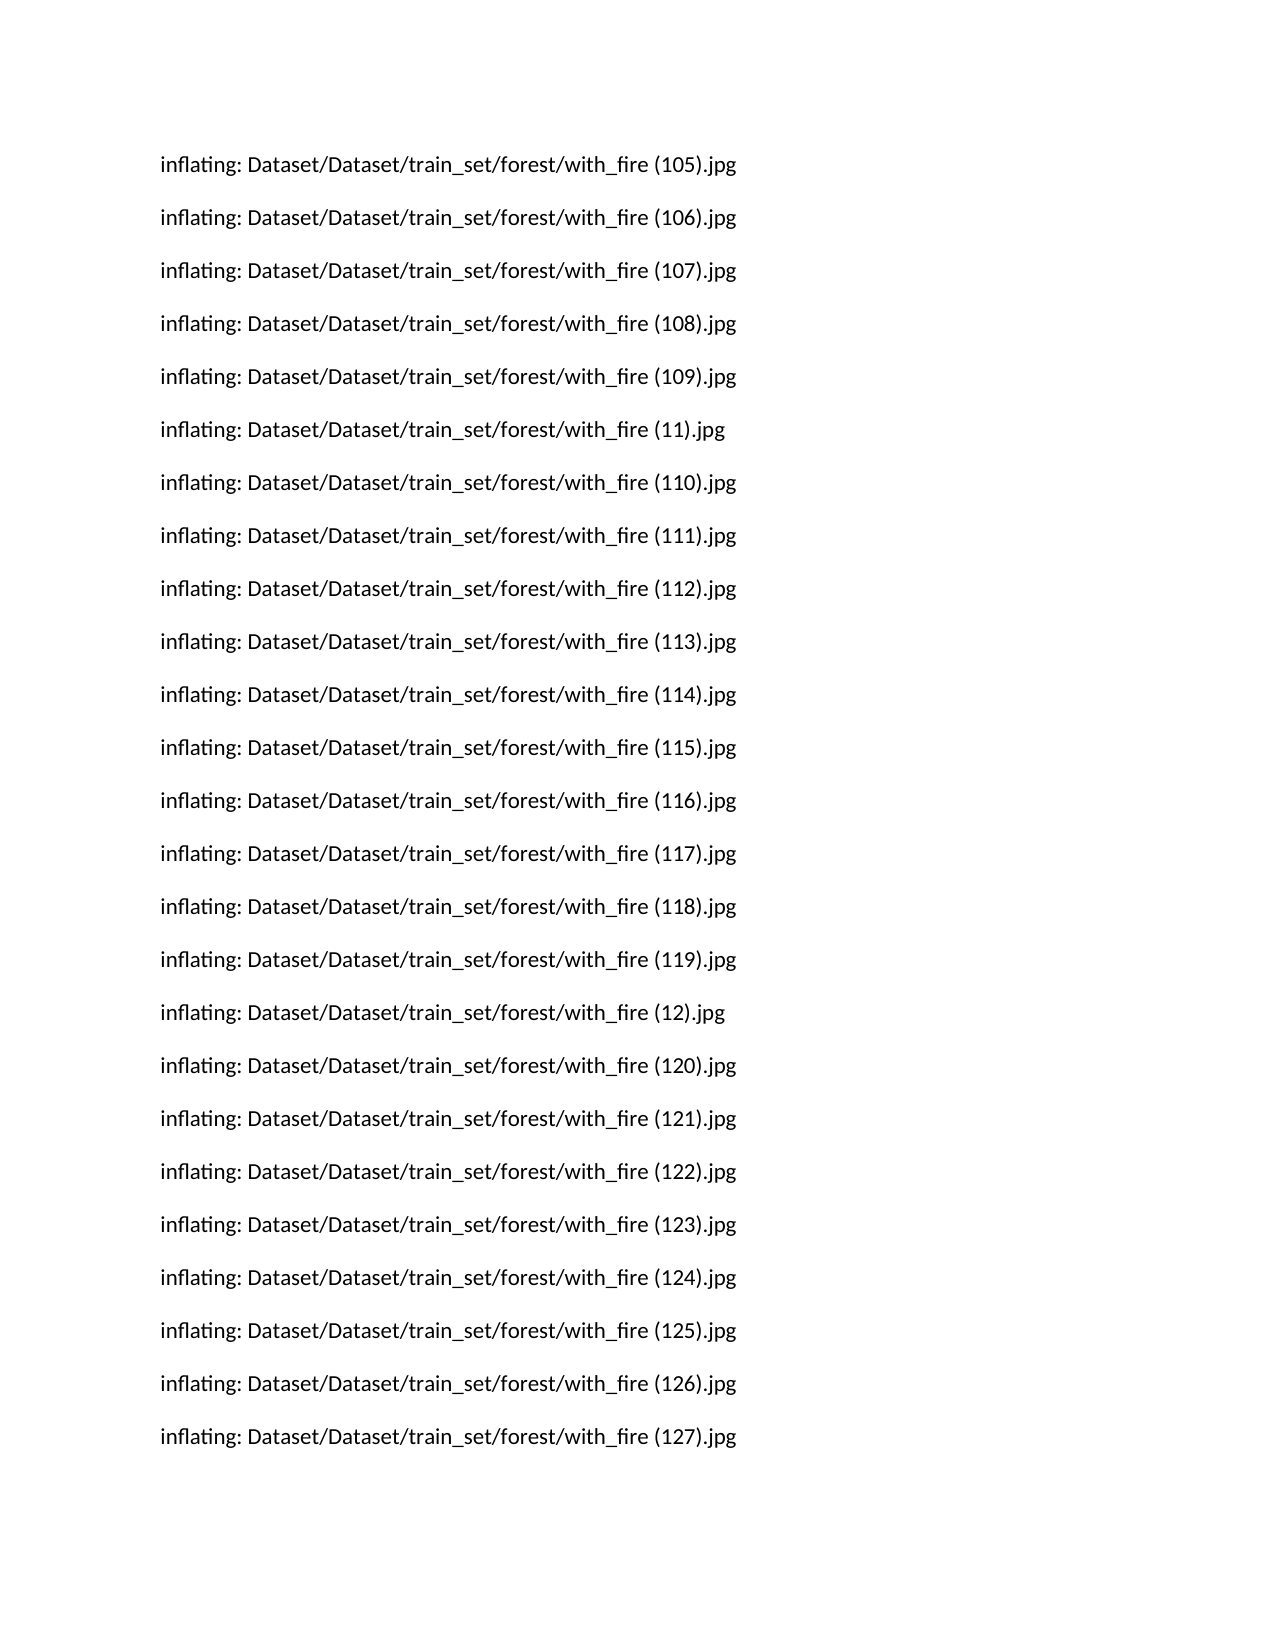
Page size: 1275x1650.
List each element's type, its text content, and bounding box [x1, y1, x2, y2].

text inflating: Dataset/Dataset/train_set/forest/with_fire (113).jpg [150, 627, 1125, 655]
text inflating: Dataset/Dataset/train_set/forest/with_fire (118).jpg [150, 892, 1125, 920]
text inflating: Dataset/Dataset/train_set/forest/with_fire (111).jpg [150, 521, 1125, 549]
text inflating: Dataset/Dataset/train_set/forest/with_fire (117).jpg [150, 839, 1125, 867]
text inflating: Dataset/Dataset/train_set/forest/with_fire (114).jpg [150, 680, 1125, 708]
text inflating: Dataset/Dataset/train_set/forest/with_fire (123).jpg [150, 1210, 1125, 1238]
text inflating: Dataset/Dataset/train_set/forest/with_fire (125).jpg [150, 1316, 1125, 1344]
text inflating: Dataset/Dataset/train_set/forest/with_fire (107).jpg [150, 256, 1125, 284]
text inflating: Dataset/Dataset/train_set/forest/with_fire (108).jpg [150, 309, 1125, 337]
text inflating: Dataset/Dataset/train_set/forest/with_fire (11).jpg [150, 415, 1125, 443]
text inflating: Dataset/Dataset/train_set/forest/with_fire (105).jpg [150, 150, 1125, 178]
text inflating: Dataset/Dataset/train_set/forest/with_fire (120).jpg [150, 1051, 1125, 1079]
text inflating: Dataset/Dataset/train_set/forest/with_fire (127).jpg [150, 1422, 1125, 1451]
text inflating: Dataset/Dataset/train_set/forest/with_fire (121).jpg [150, 1104, 1125, 1132]
text inflating: Dataset/Dataset/train_set/forest/with_fire (110).jpg [150, 468, 1125, 496]
text inflating: Dataset/Dataset/train_set/forest/with_fire (12).jpg [150, 998, 1125, 1026]
text inflating: Dataset/Dataset/train_set/forest/with_fire (119).jpg [150, 945, 1125, 973]
text inflating: Dataset/Dataset/train_set/forest/with_fire (109).jpg [150, 362, 1125, 390]
text inflating: Dataset/Dataset/train_set/forest/with_fire (116).jpg [150, 786, 1125, 814]
text inflating: Dataset/Dataset/train_set/forest/with_fire (112).jpg [150, 574, 1125, 602]
text inflating: Dataset/Dataset/train_set/forest/with_fire (115).jpg [150, 733, 1125, 761]
text inflating: Dataset/Dataset/train_set/forest/with_fire (124).jpg [150, 1263, 1125, 1291]
text inflating: Dataset/Dataset/train_set/forest/with_fire (126).jpg [150, 1369, 1125, 1397]
text inflating: Dataset/Dataset/train_set/forest/with_fire (106).jpg [150, 203, 1125, 231]
text inflating: Dataset/Dataset/train_set/forest/with_fire (122).jpg [150, 1157, 1125, 1185]
